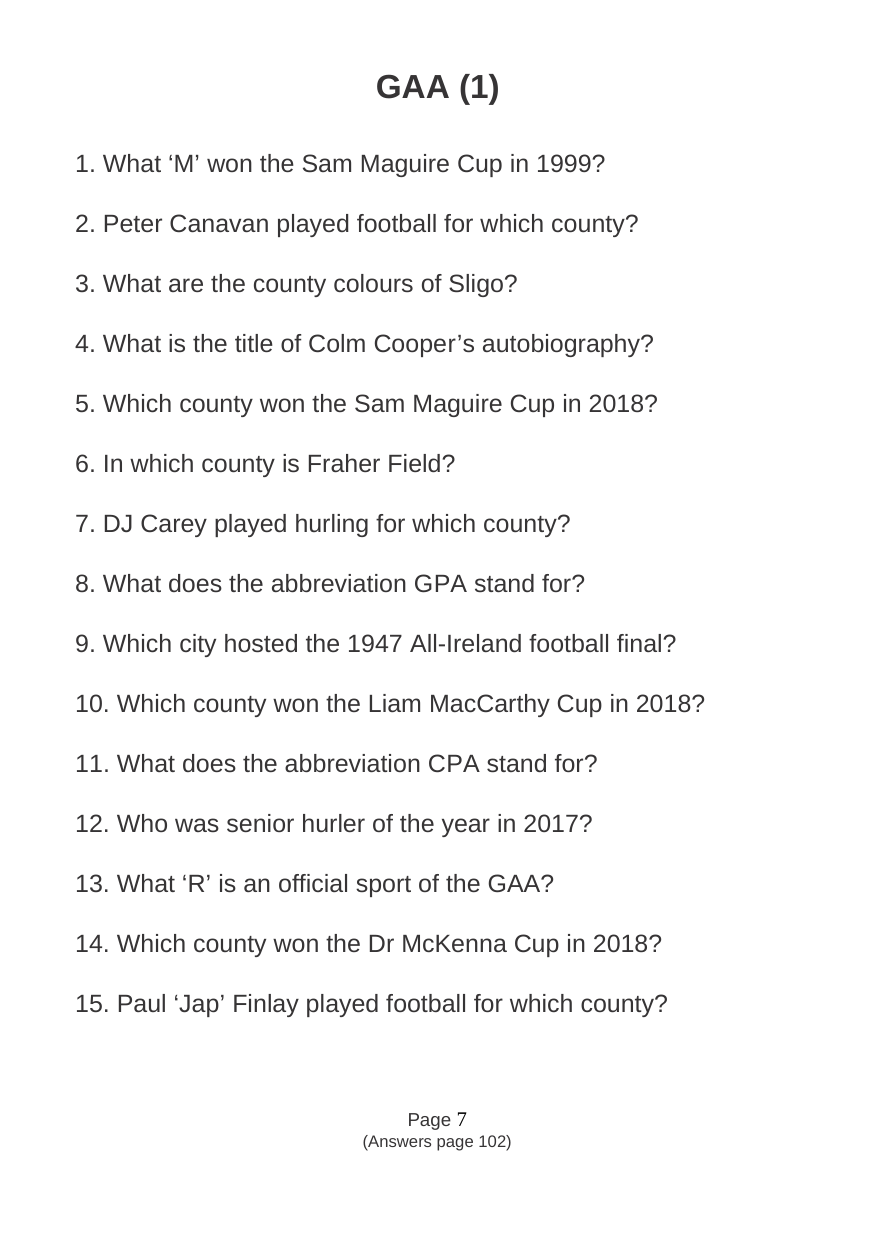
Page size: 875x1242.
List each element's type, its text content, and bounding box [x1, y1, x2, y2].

text 10. Which county won the Liam MacCarthy Cup in 2018? [75, 689, 755, 718]
text 12. Who was senior hurler of the year in 2017? [75, 809, 755, 838]
text 2. Peter Canavan played football for which county? [75, 209, 755, 238]
text 9. Which city hosted the 1947 All-Ireland football final? [75, 629, 755, 658]
text 3. What are the county colours of Sligo? [75, 269, 755, 298]
text 7. DJ Carey played hurling for which county? [75, 509, 755, 538]
text 5. Which county won the Sam Maguire Cup in 2018? [75, 389, 755, 418]
text 13. What ‘R’ is an official sport of the GAA? [75, 869, 755, 898]
text 14. Which county won the Dr McKenna Cup in 2018? [75, 929, 755, 958]
text 6. In which county is Fraher Field? [75, 449, 755, 478]
text 8. What does the abbreviation GPA stand for? [75, 569, 755, 598]
text 11. What does the abbreviation CPA stand for? [75, 749, 755, 778]
text 4. What is the title of Colm Cooper’s autobiography? [75, 329, 755, 358]
text 1. What ‘M’ won the Sam Maguire Cup in 1999? [75, 149, 755, 178]
text 15. Paul ‘Jap’ Finlay played football for which county? [75, 989, 755, 1018]
